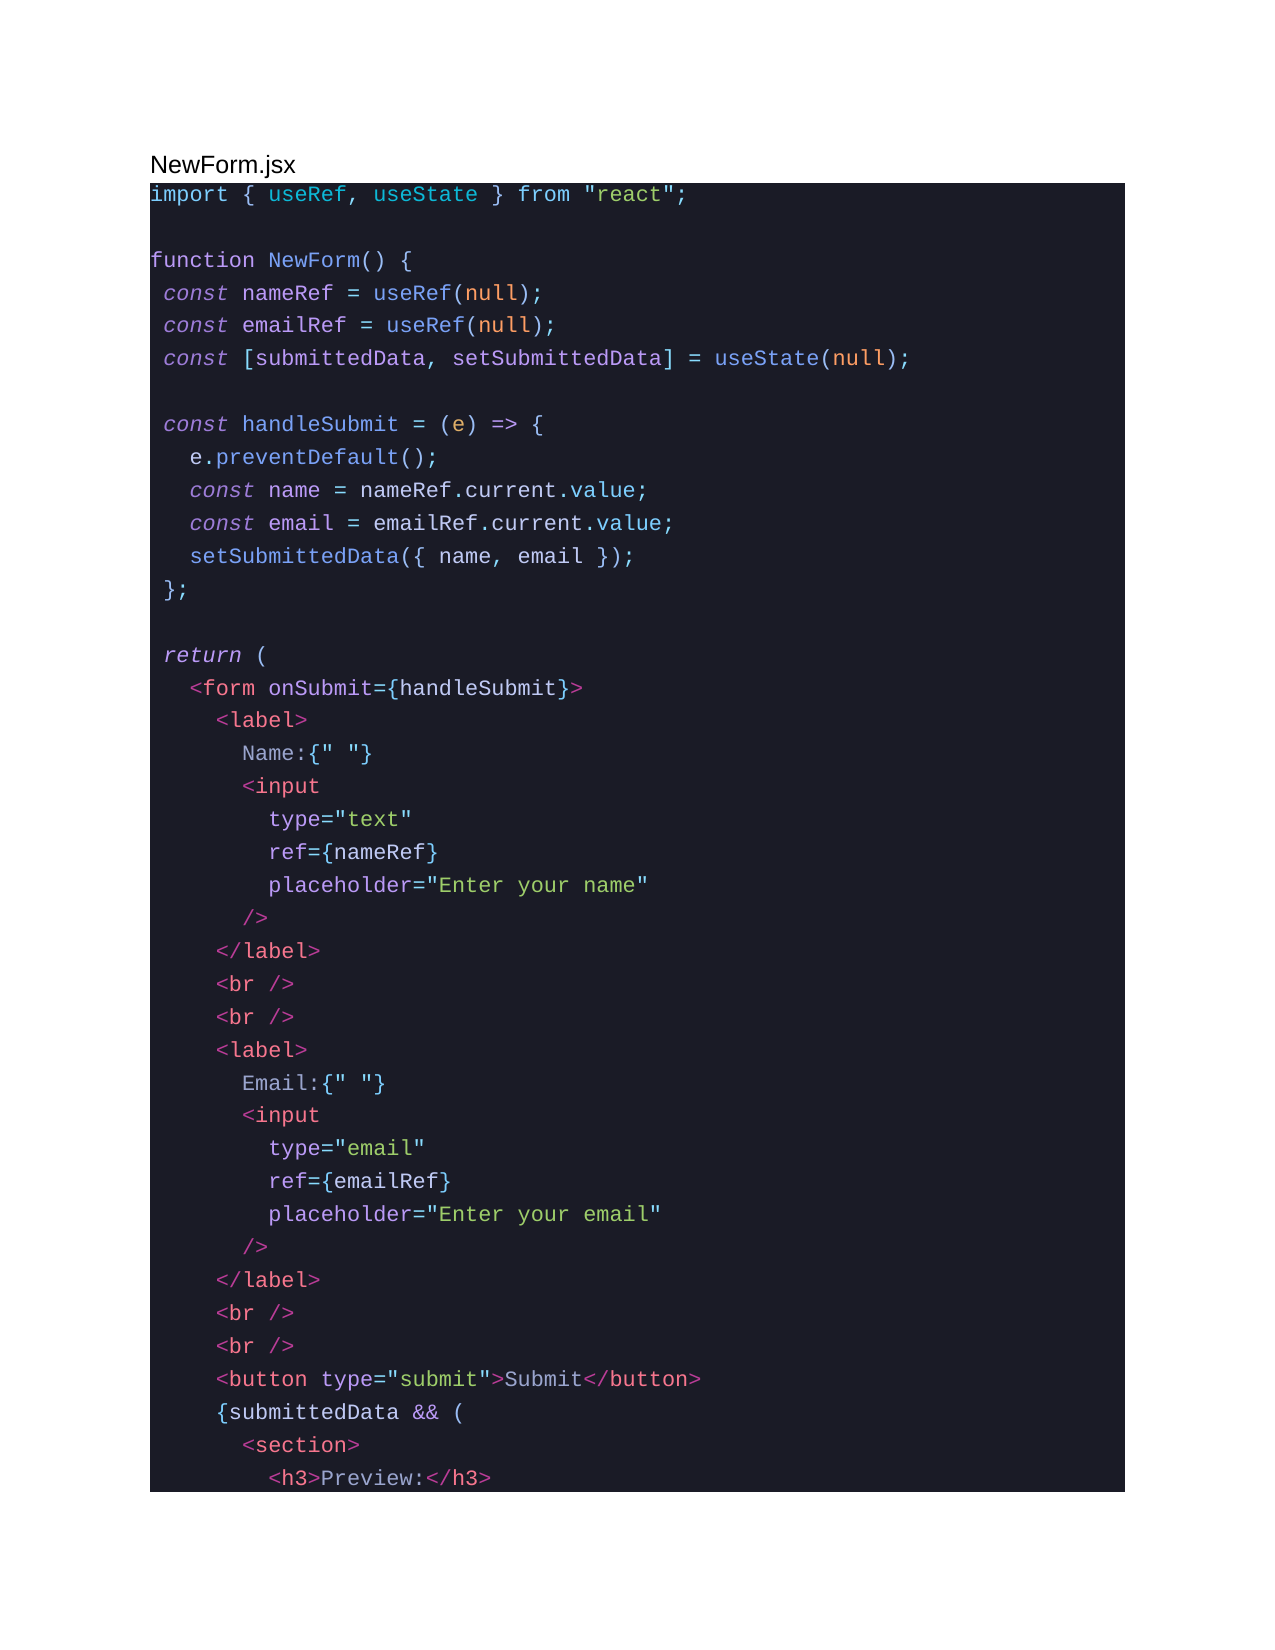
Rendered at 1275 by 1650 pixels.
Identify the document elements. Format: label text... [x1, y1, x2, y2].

text /> [150, 1236, 1125, 1261]
text <label> [150, 710, 1125, 734]
text setSubmittedData({ name, email }); [150, 545, 1125, 570]
text const handleSubmit = (e) => { [150, 413, 1125, 438]
text <br /> [150, 1006, 1125, 1031]
text ref={emailRef} [150, 1171, 1125, 1195]
text const emailRef = useRef(null); [150, 315, 1125, 339]
text {submittedData && ( [150, 1401, 1125, 1426]
text NewForm.jsx [150, 150, 1125, 179]
text <input [150, 1105, 1125, 1129]
text <br /> [150, 1302, 1125, 1327]
text type="email" [150, 1138, 1125, 1162]
text placeholder="Enter your email" [150, 1203, 1125, 1228]
text /> [150, 907, 1125, 932]
text return ( [150, 644, 1125, 669]
text <input [150, 776, 1125, 800]
text }; [150, 578, 1125, 603]
text const email = emailRef.current.value; [150, 512, 1125, 537]
text <section> [150, 1434, 1125, 1459]
text const nameRef = useRef(null); [150, 282, 1125, 307]
text <form onSubmit={handleSubmit}> [150, 677, 1125, 702]
text <br /> [150, 973, 1125, 998]
text </label> [150, 1269, 1125, 1294]
text const [submittedData, setSubmittedData] = useState(null); [150, 348, 1125, 372]
text <button type="submit">Submit</button> [150, 1368, 1125, 1393]
text Name:{" "} [150, 743, 1125, 767]
text </label> [150, 940, 1125, 965]
text function NewForm() { [150, 249, 1125, 274]
text ref={nameRef} [150, 841, 1125, 866]
text <h3>Preview:</h3> [150, 1467, 1125, 1492]
text <br /> [150, 1335, 1125, 1360]
text type="text" [150, 808, 1125, 833]
text import { useRef, useState } from "react"; [150, 183, 1125, 208]
text <label> [150, 1039, 1125, 1064]
text placeholder="Enter your name" [150, 874, 1125, 899]
text const name = nameRef.current.value; [150, 479, 1125, 504]
text Email:{" "} [150, 1072, 1125, 1097]
text e.preventDefault(); [150, 446, 1125, 471]
